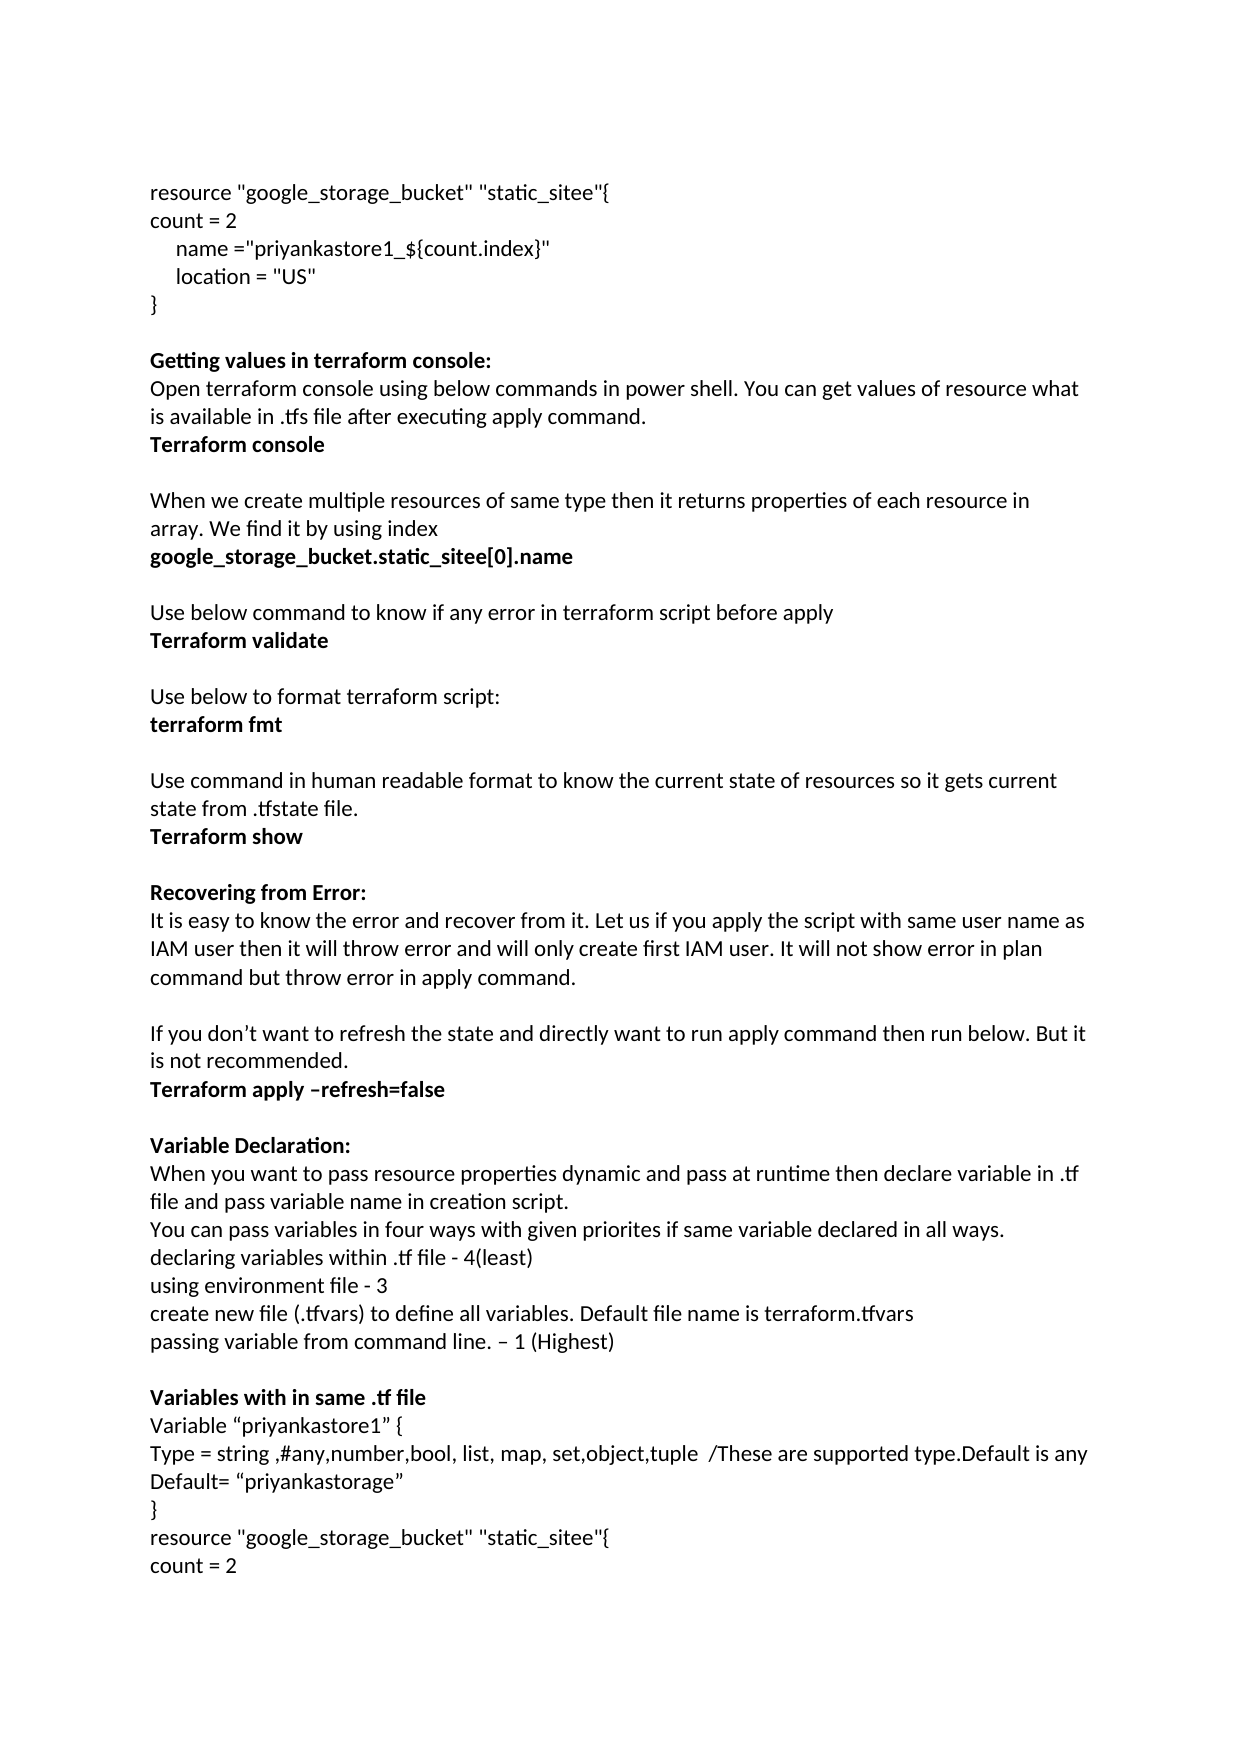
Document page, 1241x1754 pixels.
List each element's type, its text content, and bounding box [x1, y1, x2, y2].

text If you don’t want to refresh the state and directly want to run apply command then run below. But it is not recommended. [150, 1019, 1090, 1075]
text Use command in human readable format to know the current state of resources so it gets current state from .tfstate file. [150, 766, 1090, 822]
text Recovering from Error: It is easy to know the error and recover from it. Let us if you apply the script with same user name as IAM user then it will throw error and will only create first IAM user. It will not show error in plan command but throw error in apply command. [150, 878, 1090, 991]
text Terraform console [150, 430, 1090, 486]
text Variables with in same .tf file [150, 1383, 1090, 1411]
text Type = string ,#any,number,bool, list, map, set,object,tuple /These are supported type.Default is any [150, 1439, 1090, 1467]
text resource "google_storage_bucket" "static_sitee"{ count = 2 [150, 1523, 1090, 1579]
text Use below command to know if any error in terraform script before apply [150, 598, 1090, 626]
text location = "US" [150, 262, 1090, 290]
text } [150, 290, 1090, 318]
text When we create multiple resources of same type then it returns properties of each resource in array. We find it by using index google_storage_bucket.static_sitee[0].name [150, 486, 1090, 570]
text Getting values in terraform console: [150, 346, 1090, 374]
text Use below to format terraform script: terraform fmt [150, 682, 1090, 738]
text Default= “priyankastorage” [150, 1467, 1090, 1495]
text Open terraform console using below commands in power shell. You can get values of resource what is available in .tfs file after executing apply command. [150, 374, 1090, 430]
text Terraform show [150, 822, 1090, 851]
text resource "google_storage_bucket" "static_sitee"{ count = 2 [150, 178, 1090, 234]
text Variable “priyankastore1” { [150, 1411, 1090, 1439]
text Variable Declaration: When you want to pass resource properties dynamic and pass at runtime then declare variable in .tf file and pass variable name in creation script. You can pass variables in four ways with given priorites if same variable declared in all ways. declaring variables within .tf file - 4(least) using environment file - 3 create new file (.tfvars) to define all variables. Default file name is terraform.tfvars passing variable from command line. – 1 (Highest) [150, 1131, 1090, 1383]
text Terraform validate [150, 626, 1090, 654]
text } [150, 1495, 1090, 1523]
text name ="priyankastore1_${count.index}" [150, 234, 1090, 262]
text Terraform apply –refresh=false [150, 1075, 1090, 1103]
